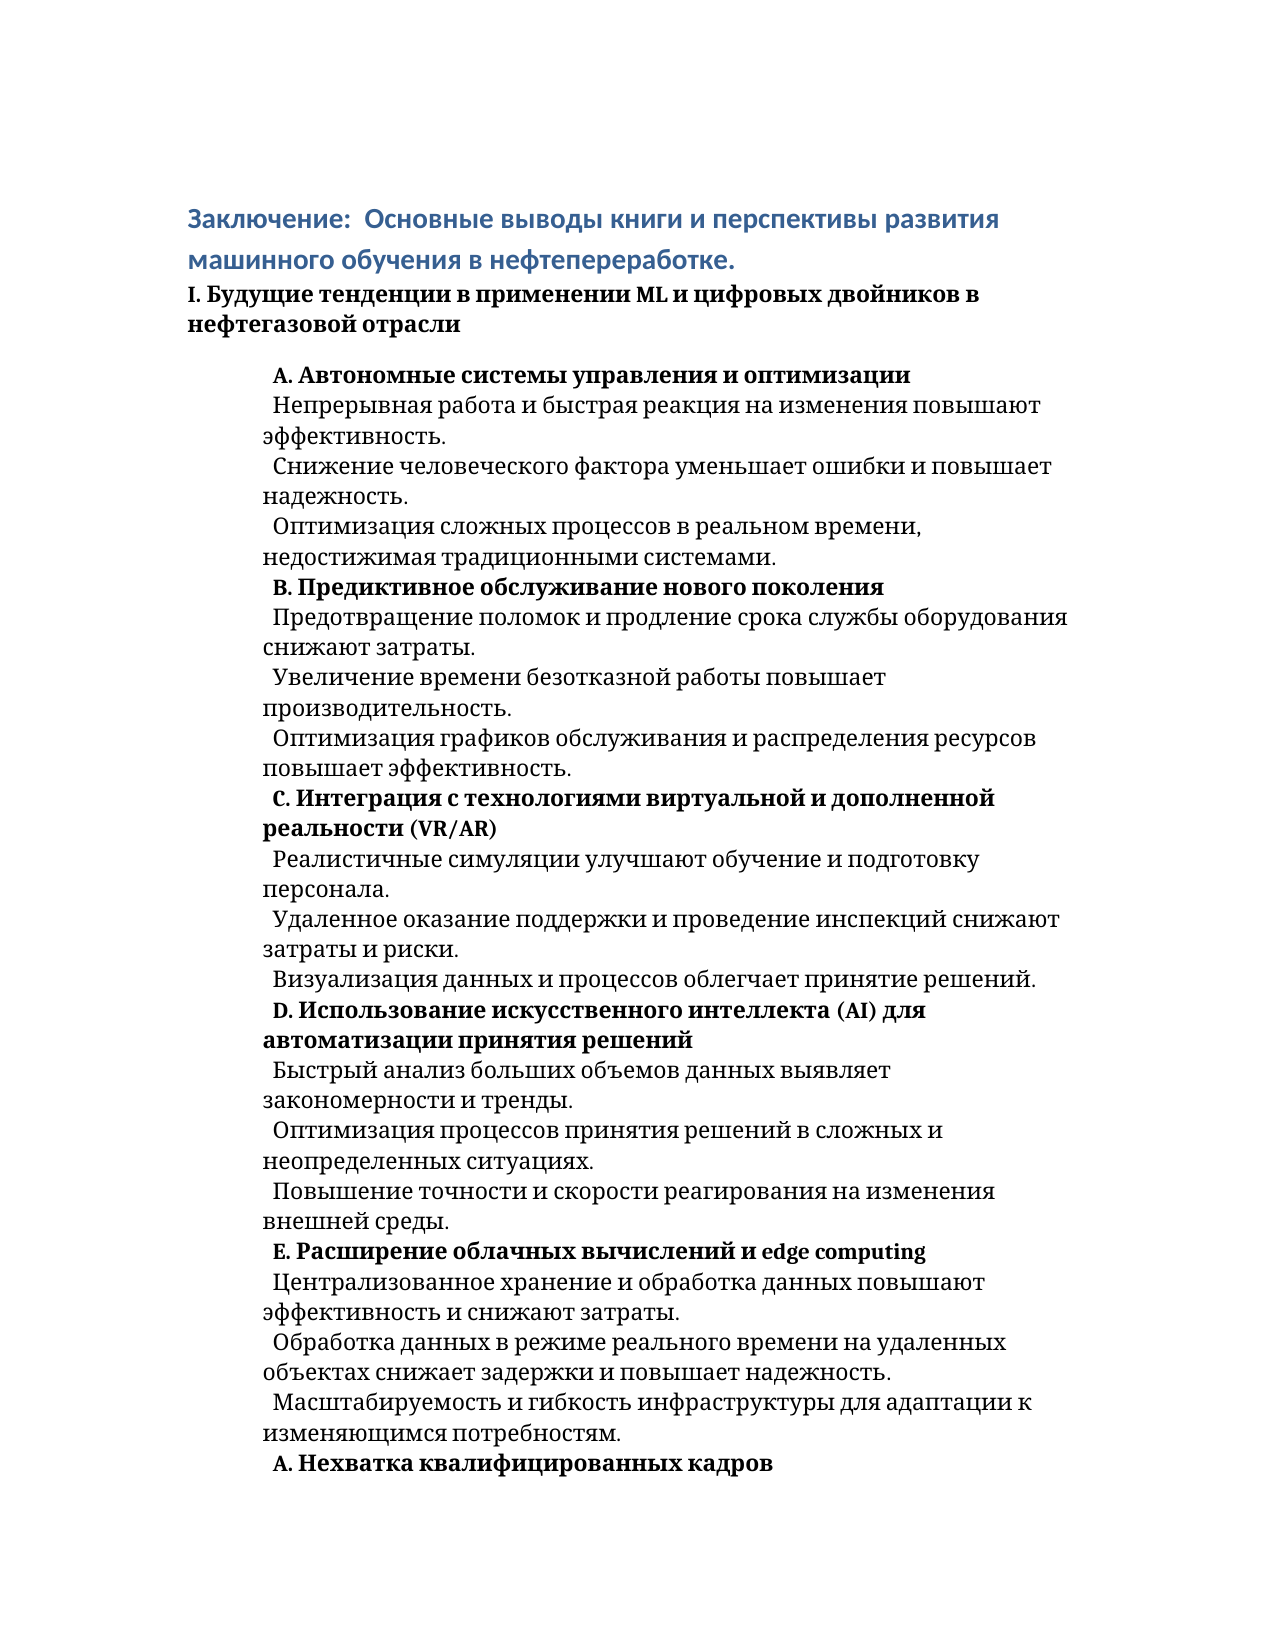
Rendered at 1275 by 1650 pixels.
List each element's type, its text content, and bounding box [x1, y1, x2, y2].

list Масштабируемость и гибкость инфраструктуры для адаптации к изменяющимся потребностям. [262, 1390, 1087, 1447]
list Обработка данных в режиме реального времени на удаленных объектах снижает задержки и повышает надежность. [262, 1330, 1087, 1386]
list Быстрый анализ больших объемов данных выявляет закономерности и тренды. [262, 1058, 1087, 1114]
list Реалистичные симуляции улучшают обучение и подготовку персонала. [262, 846, 1087, 903]
subtitle Заключение: Основные выводы книги и перспективы развития машинного обучения в нефтепереработке. [187, 200, 1087, 277]
list Оптимизация графиков обслуживания и распределения ресурсов повышает эффективность. [262, 726, 1087, 782]
list B. Предиктивное обслуживание нового поколения [262, 574, 1087, 601]
list A. Нехватка квалифицированных кадров [262, 1451, 1087, 1477]
text I. Будущие тенденции в применении ML и цифровых двойников в нефтегазовой отрасли [187, 282, 1087, 338]
list Удаленное оказание поддержки и проведение инспекций снижают затраты и риски. [262, 907, 1087, 963]
list Оптимизация процессов принятия решений в сложных и неопределенных ситуациях. [262, 1118, 1087, 1175]
list Повышение точности и скорости реагирования на изменения внешней среды. [262, 1179, 1087, 1235]
list Визуализация данных и процессов облегчает принятие решений. [262, 967, 1087, 994]
list A. Автономные системы управления и оптимизации [262, 363, 1087, 389]
list E. Расширение облачных вычислений и edge computing [262, 1239, 1087, 1266]
list Централизованное хранение и обработка данных повышают эффективность и снижают затраты. [262, 1269, 1087, 1326]
list D. Использование искусственного интеллекта (AI) для автоматизации принятия решений [262, 997, 1087, 1054]
list Предотвращение поломок и продление срока службы оборудования снижают затраты. [262, 605, 1087, 661]
list Увеличение времени безотказной работы повышает производительность. [262, 665, 1087, 722]
list Снижение человеческого фактора уменьшает ошибки и повышает надежность. [262, 454, 1087, 510]
list Оптимизация сложных процессов в реальном времени, недостижимая традиционными системами. [262, 514, 1087, 571]
list C. Интеграция с технологиями виртуальной и дополненной реальности (VR/AR) [262, 786, 1087, 843]
list Непрерывная работа и быстрая реакция на изменения повышают эффективность. [262, 393, 1087, 450]
